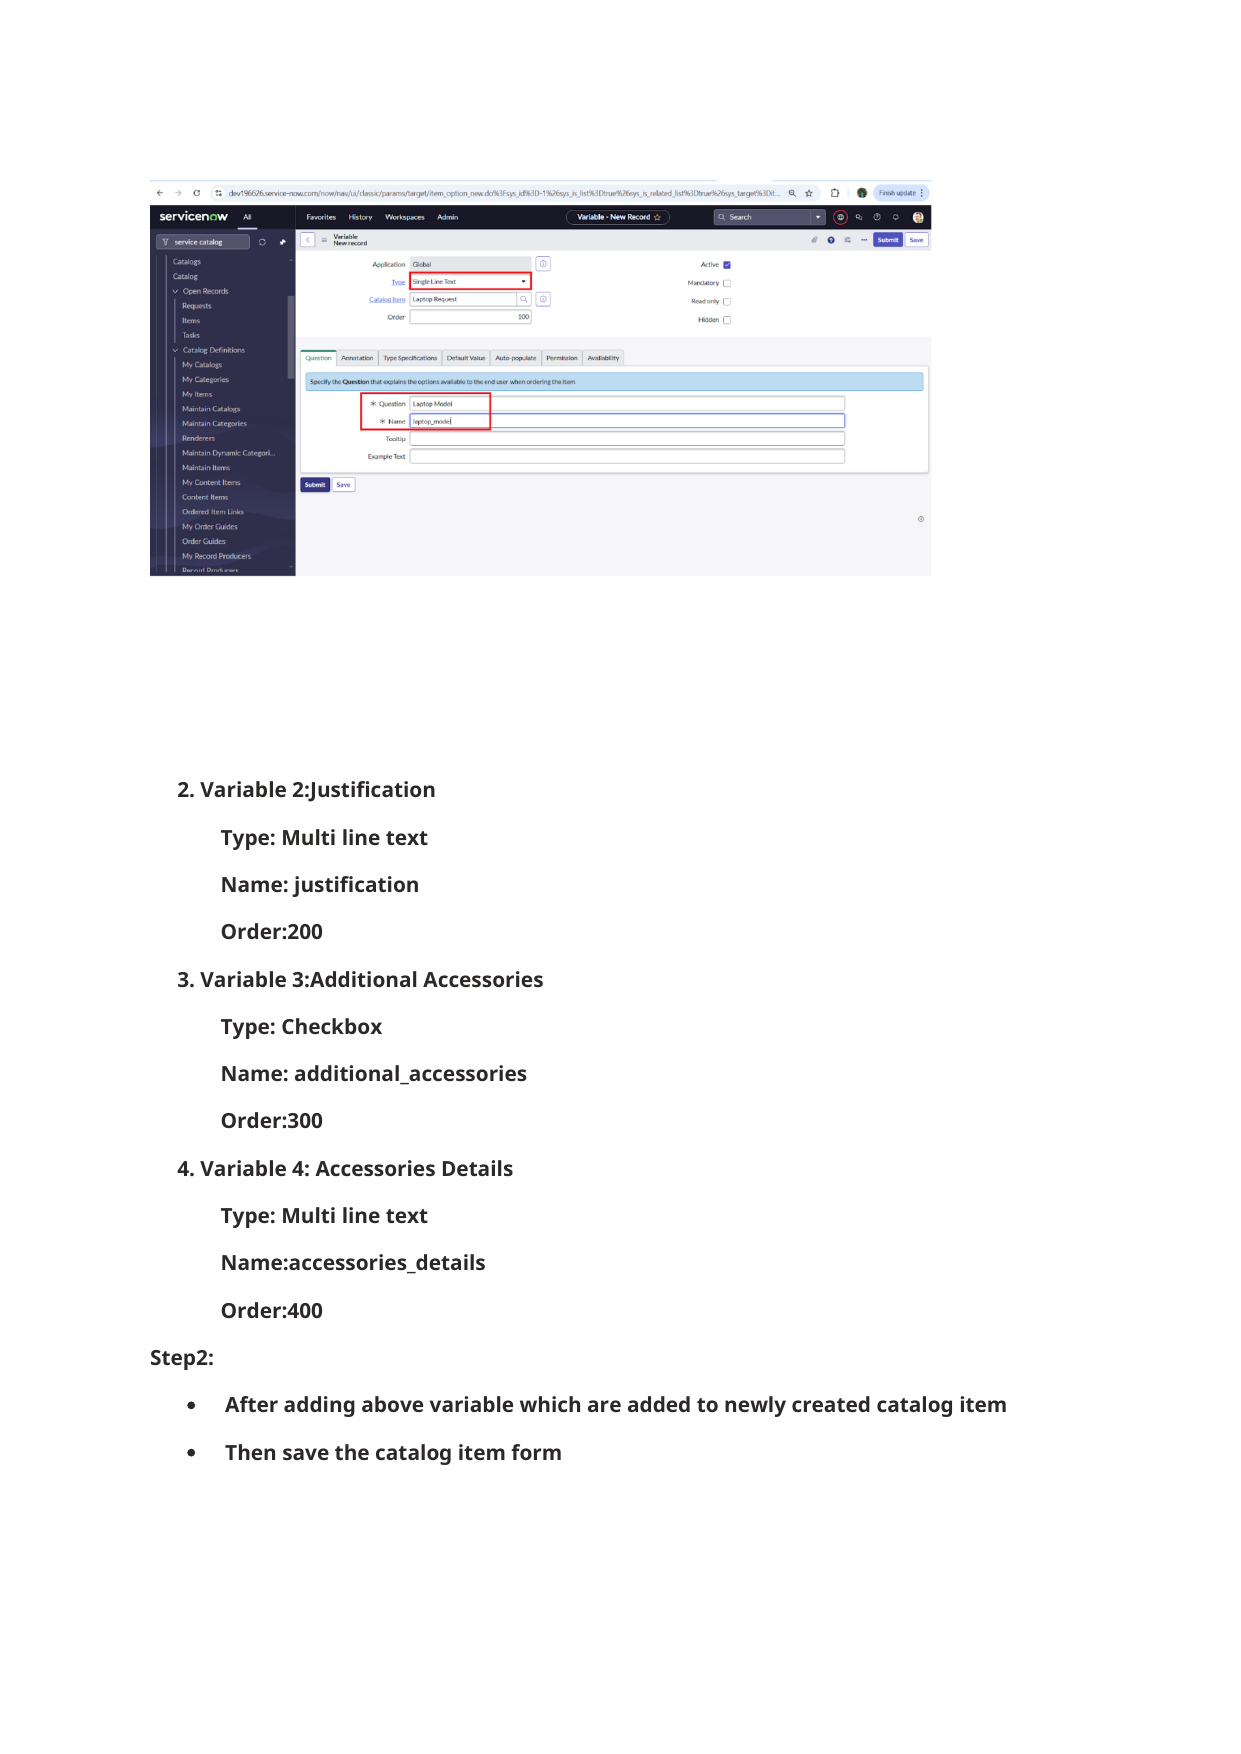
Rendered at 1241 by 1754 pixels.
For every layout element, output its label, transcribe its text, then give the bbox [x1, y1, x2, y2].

text Order:200 [150, 917, 1090, 946]
text Type: Multi line text [150, 1201, 1090, 1230]
text Name: additional_accessories [150, 1059, 1090, 1088]
text Type: Checkbox [150, 1012, 1090, 1041]
text Order:400 [150, 1296, 1090, 1324]
text 2. Variable 2:Justification [150, 776, 1090, 804]
text Name:accessories_details [150, 1248, 1090, 1277]
picture [150, 180, 1091, 710]
text Type: Multi line text [150, 823, 1090, 851]
text 3. Variable 3:Additional Accessories [150, 965, 1090, 993]
text 4. Variable 4: Accessories Details [150, 1154, 1090, 1182]
list Then save the catalog item form [187, 1438, 1090, 1466]
text Name: justification [150, 870, 1090, 899]
text Order:300 [150, 1107, 1090, 1135]
text Step2: [150, 1343, 1090, 1372]
list After adding above variable which are added to newly created catalog item [187, 1390, 1090, 1419]
